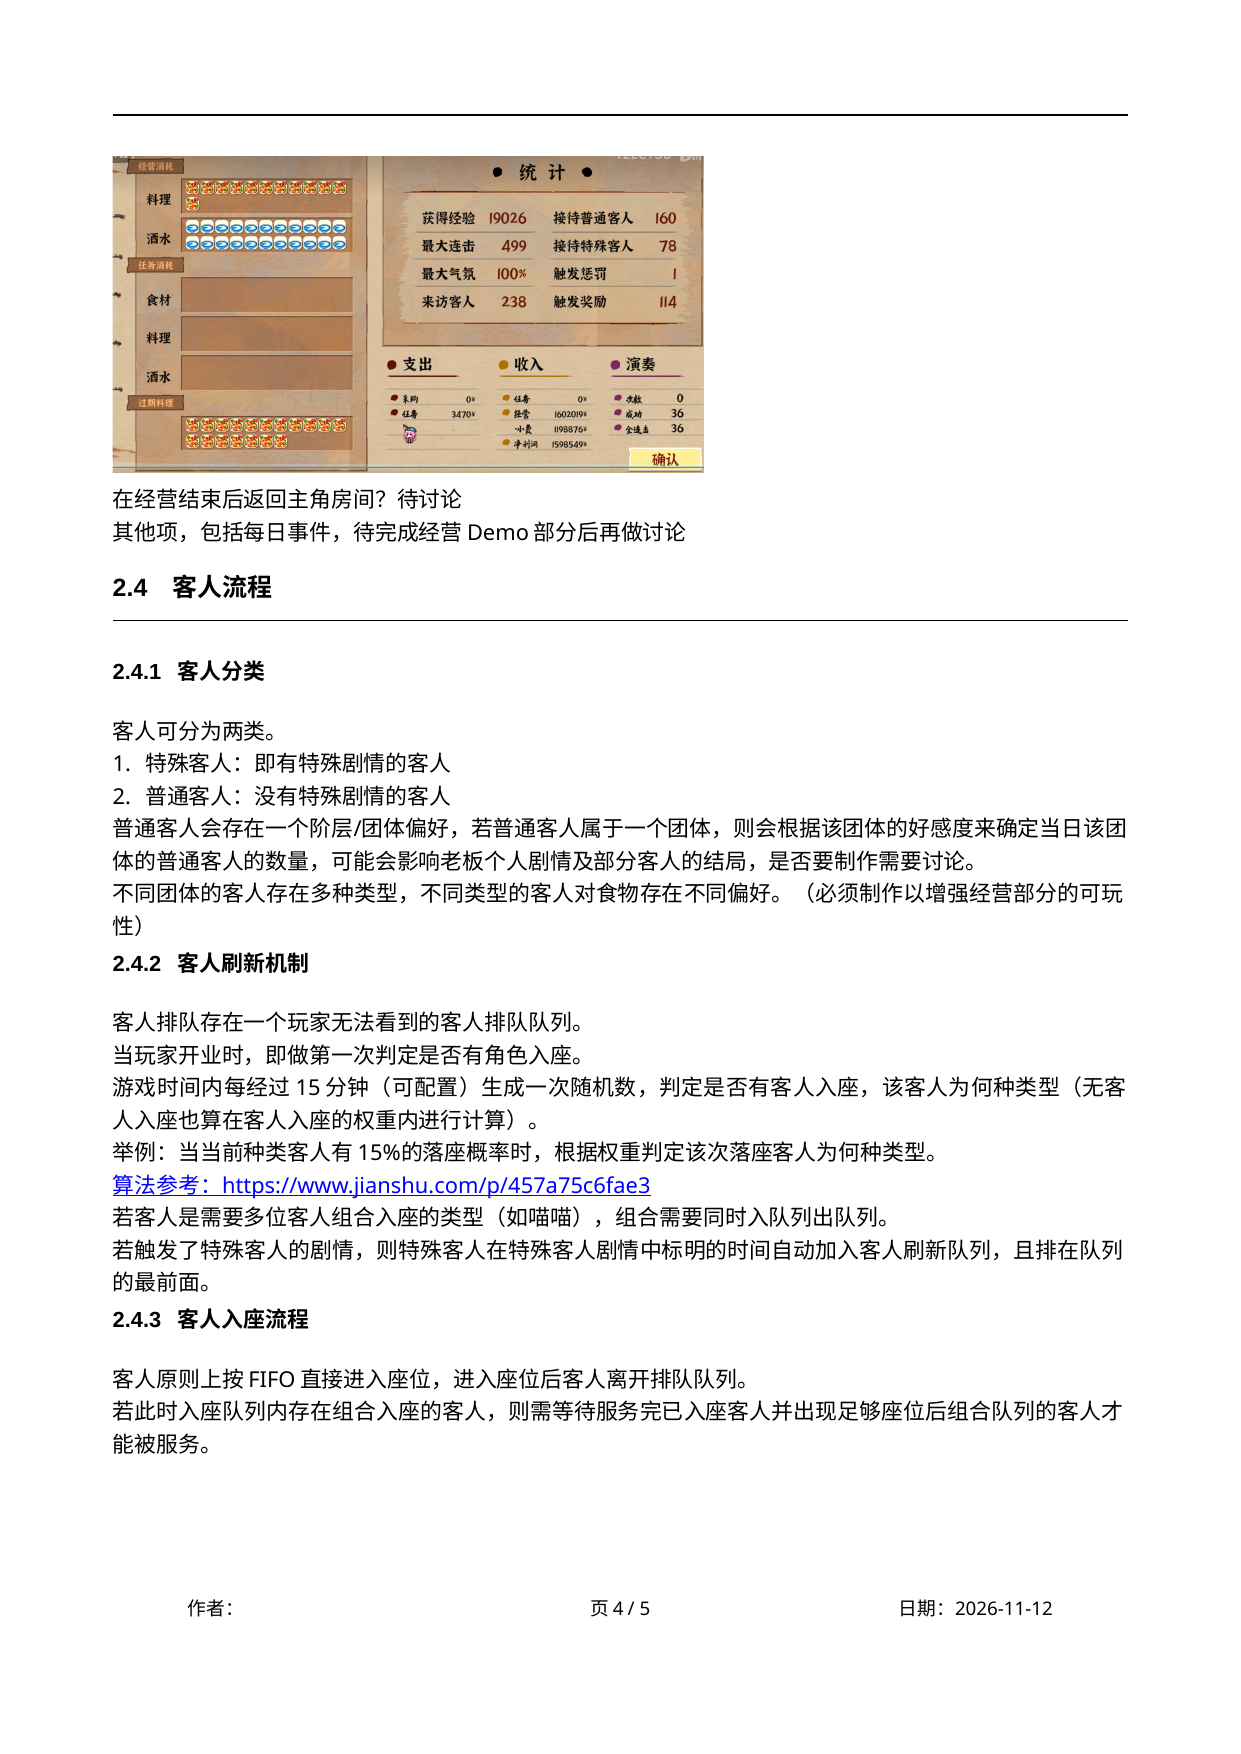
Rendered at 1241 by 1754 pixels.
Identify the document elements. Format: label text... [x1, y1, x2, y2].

list 特殊客人：即有特殊剧情的客人 [112, 746, 1128, 778]
text 客人排队存在一个玩家无法看到的客人排队队列。 [112, 1005, 1128, 1037]
text 算法参考：https://www.jianshu.com/p/457a75c6fae3 [112, 1167, 1128, 1200]
list 普通客人：没有特殊剧情的客人 [112, 778, 1128, 811]
list 不同团体的客人存在多种类型，不同类型的客人对食物存在不同偏好。（必须制作以增强经营部分的可玩性） [112, 876, 1128, 941]
text 举例：当当前种类客人有15%的落座概率时，根据权重判定该次落座客人为何种类型。 [112, 1135, 1128, 1167]
picture [112, 469, 704, 473]
text 其他项，包括每日事件，待完成经营Demo部分后再做讨论 [112, 514, 1128, 547]
text 当玩家开业时，即做第一次判定是否有角色入座。 [112, 1037, 1128, 1070]
list 普通客人会存在一个阶层/团体偏好，若普通客人属于一个团体，则会根据该团体的好感度来确定当日该团体的普通客人的数量，可能会影响老板个人剧情及部分客人的结局，是否要制作需要讨论。 [112, 811, 1128, 876]
text 游戏时间内每经过15分钟（可配置）生成一次随机数，判定是否有客人入座，该客人为何种类型（无客人入座也算在客人入座的权重内进行计算）。 [112, 1070, 1128, 1135]
subtitle 客人刷新机制 [112, 945, 1128, 978]
text 若触发了特殊客人的剧情，则特殊客人在特殊客人剧情中标明的时间自动加入客人刷新队列，且排在队列的最前面。 [112, 1232, 1128, 1297]
text 客人原则上按FIFO直接进入座位，进入座位后客人离开排队队列。 [112, 1361, 1128, 1394]
text 若客人是需要多位客人组合入座的类型（如喵喵），组合需要同时入队列出队列。 [112, 1200, 1128, 1232]
subtitle 客人流程 [112, 553, 1128, 621]
text 在经营结束后返回主角房间？待讨论 [112, 482, 1128, 514]
text 若此时入座队列内存在组合入座的客人，则需等待服务完已入座客人并出现足够座位后组合队列的客人才能被服务。 [112, 1394, 1128, 1459]
picture [112, 156, 704, 466]
subtitle 客人分类 [112, 654, 1128, 686]
text 客人可分为两类。 [112, 713, 1128, 746]
subtitle 客人入座流程 [112, 1302, 1128, 1334]
